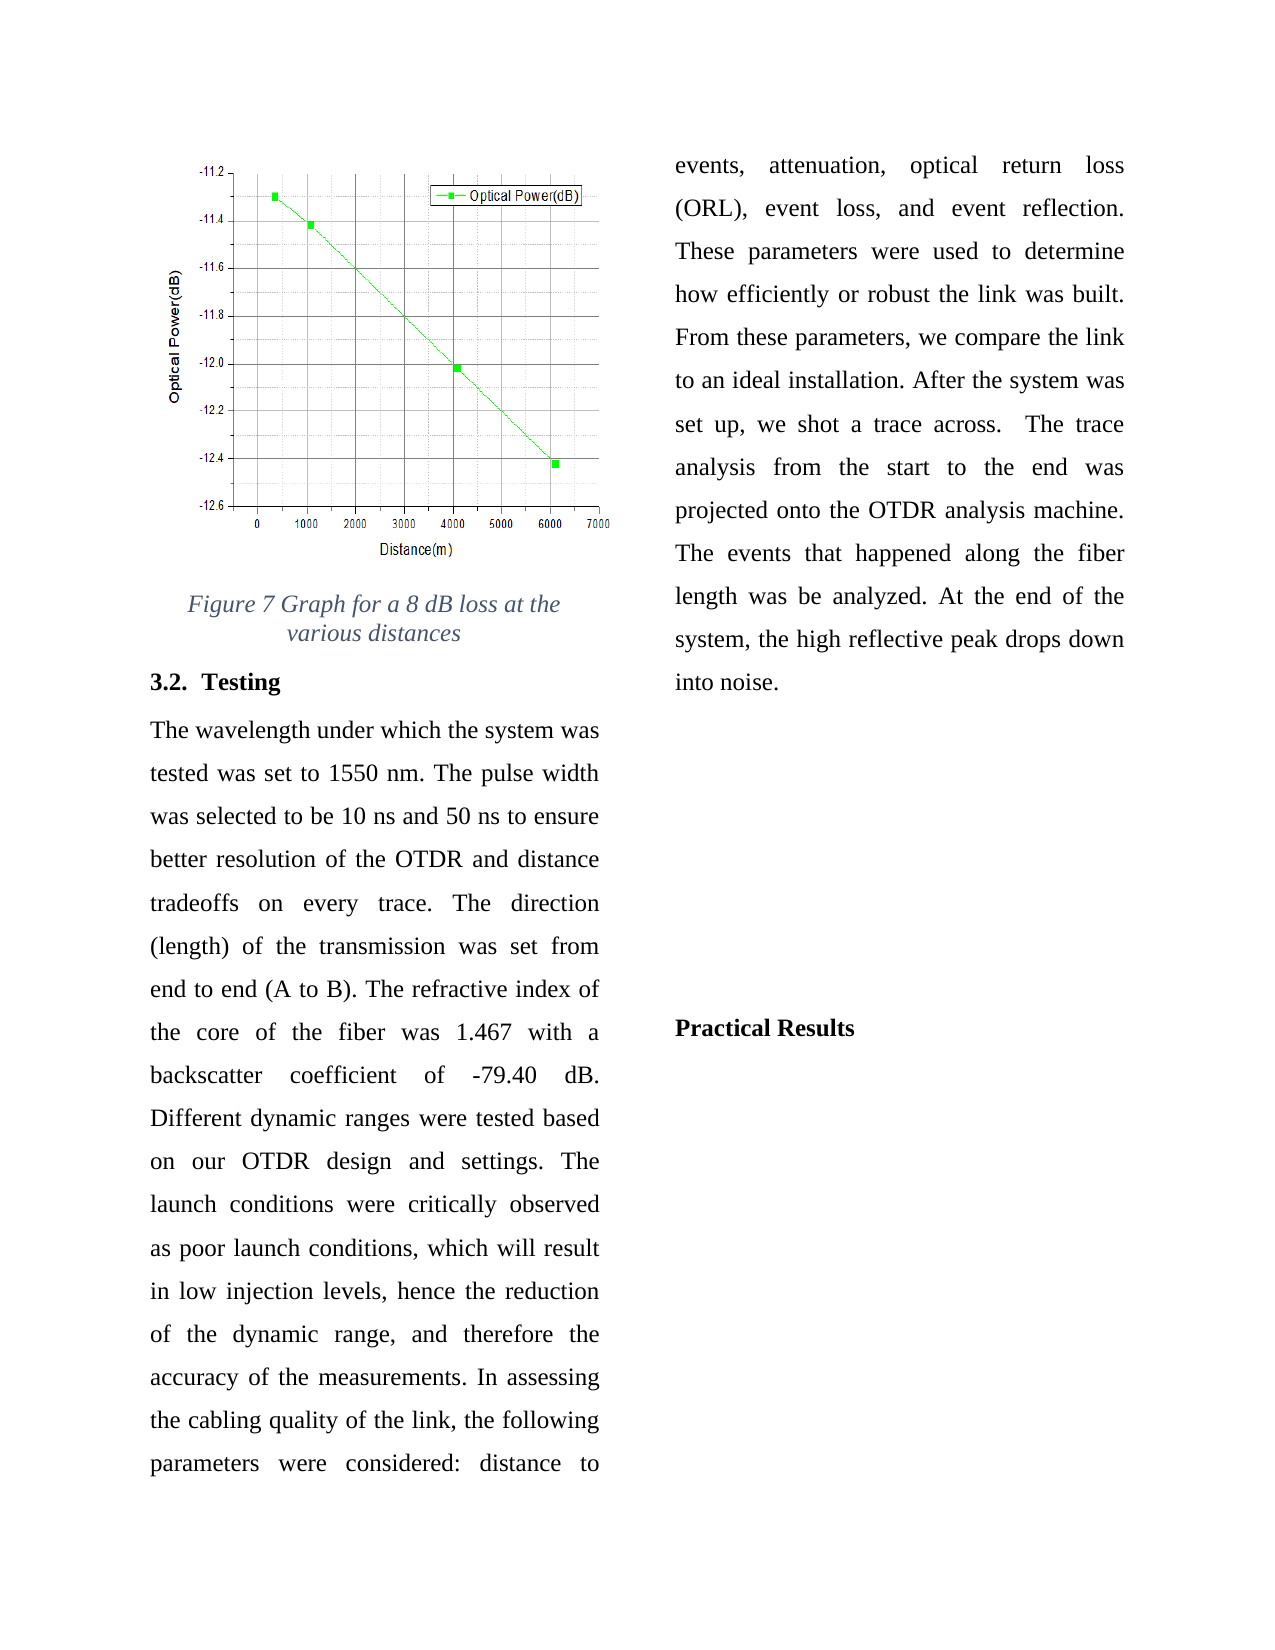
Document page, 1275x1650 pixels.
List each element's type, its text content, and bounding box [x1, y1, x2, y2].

text Figure 7 Graph for a 8 dB loss at the various distances [150, 589, 600, 647]
text Practical Results [675, 1013, 1125, 1042]
text The wavelength under which the system was tested was set to 1550 nm. The pulse width was selected to be 10 ns and 50 ns to ensure better resolution of the OTDR and distance tradeoffs on every trace. The direction (length) of the transmission was set from end to end (A to B). The refractive index of the core of the fiber was 1.467 with a backscatter coefficient of -79.40 dB. Different dynamic ranges were tested based on our OTDR design and settings. The launch conditions were critically observed as poor launch conditions, which will result in low injection levels, hence the reduction of the dynamic range, and therefore the accuracy of the measurements. In assessing the cabling quality of the link, the following parameters were considered: distance to events, attenuation, optical return loss (ORL), event loss, and event reflection. These parameters were used to determine how efficiently or robust the link was built. From these parameters, we compare the link to an ideal installation. After the system was set up, we shot a trace across. The trace analysis from the start to the end was projected onto the OTDR analysis machine. The events that happened along the fiber length was be analyzed. At the end of the system, the high reflective peak drops down into noise. [675, 150, 1125, 696]
picture [150, 150, 614, 571]
text The wavelength under which the system was tested was set to 1550 nm. The pulse width was selected to be 10 ns and 50 ns to ensure better resolution of the OTDR and distance tradeoffs on every trace. The direction (length) of the transmission was set from end to end (A to B). The refractive index of the core of the fiber was 1.467 with a backscatter coefficient of -79.40 dB. Different dynamic ranges were tested based on our OTDR design and settings. The launch conditions were critically observed as poor launch conditions, which will result in low injection levels, hence the reduction of the dynamic range, and therefore the accuracy of the measurements. In assessing the cabling quality of the link, the following parameters were considered: distance to events, attenuation, optical return loss (ORL), event loss, and event reflection. These parameters were used to determine how efficiently or robust the link was built. From these parameters, we compare the link to an ideal installation. After the system was set up, we shot a trace across. The trace analysis from the start to the end was projected onto the OTDR analysis machine. The events that happened along the fiber length was be analyzed. At the end of the system, the high reflective peak drops down into noise. [150, 715, 600, 1477]
list Testing [150, 667, 600, 696]
